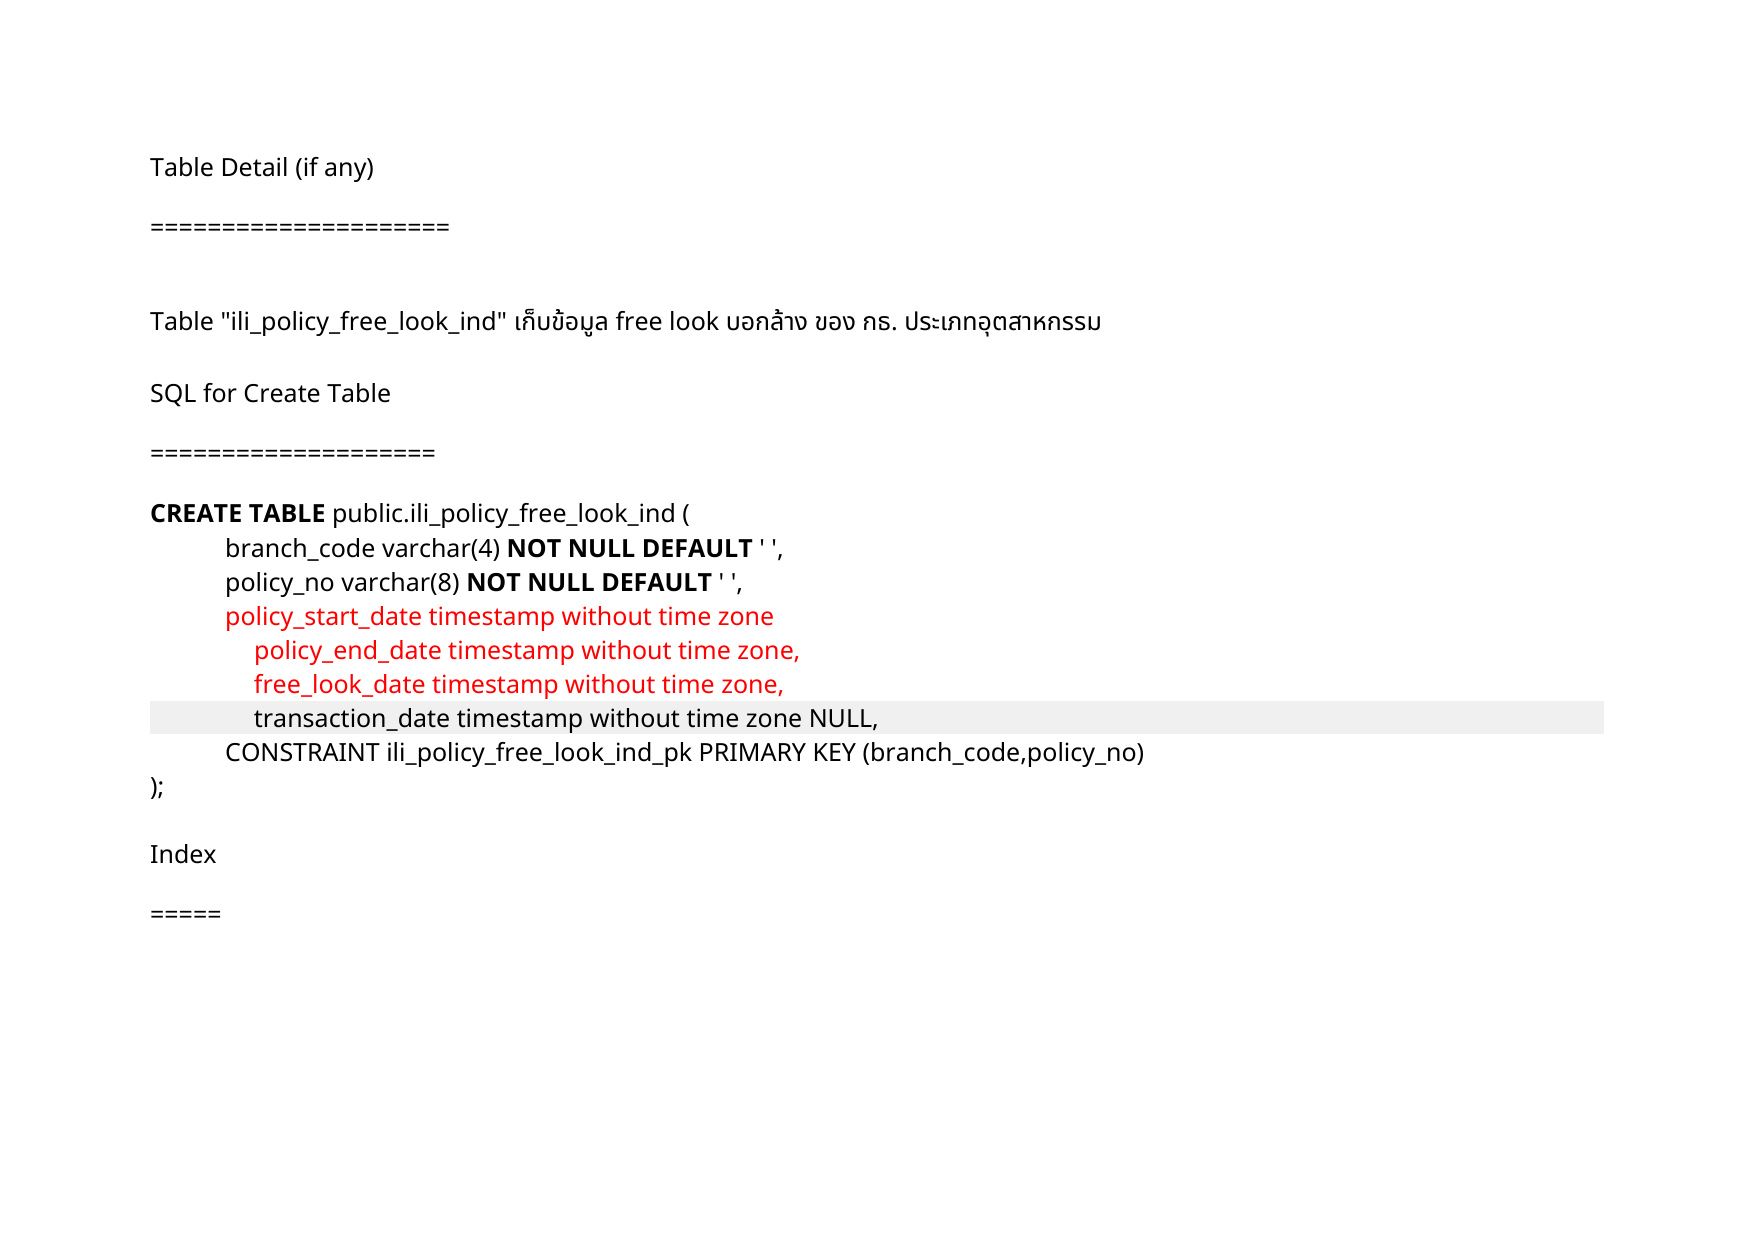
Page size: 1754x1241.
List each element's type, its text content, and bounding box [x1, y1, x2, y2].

text policy_end_date timestamp without time zone, [150, 632, 1604, 666]
text CONSTRAINT ili_policy_free_look_ind_pk PRIMARY KEY (branch_code,policy_no) [150, 734, 1604, 769]
text Table Detail (if any) [150, 150, 1604, 184]
text policy_start_date timestamp without time zone [150, 598, 1604, 632]
text ===================== [150, 210, 1604, 244]
text policy_no varchar(8) NOT NULL DEFAULT ' ', [150, 564, 1604, 598]
text ===== [150, 897, 1604, 931]
text ); [150, 769, 1604, 803]
text Index [150, 837, 1604, 871]
text transaction_date timestamp without time zone NULL, [150, 701, 1604, 734]
text branch_code varchar(4) NOT NULL DEFAULT ' ', [150, 530, 1604, 564]
text CREATE TABLE public.ili_policy_free_look_ind ( [150, 496, 1604, 530]
text free_look_date timestamp without time zone, [150, 666, 1604, 701]
text SQL for Create Table [150, 376, 1604, 410]
text Table "ili_policy_free_look_ind" เก็บข้อมูล free look บอกล้าง ของ กธ. ประเภทอุตสาหกรรม [150, 304, 1604, 342]
text ==================== [150, 436, 1604, 470]
